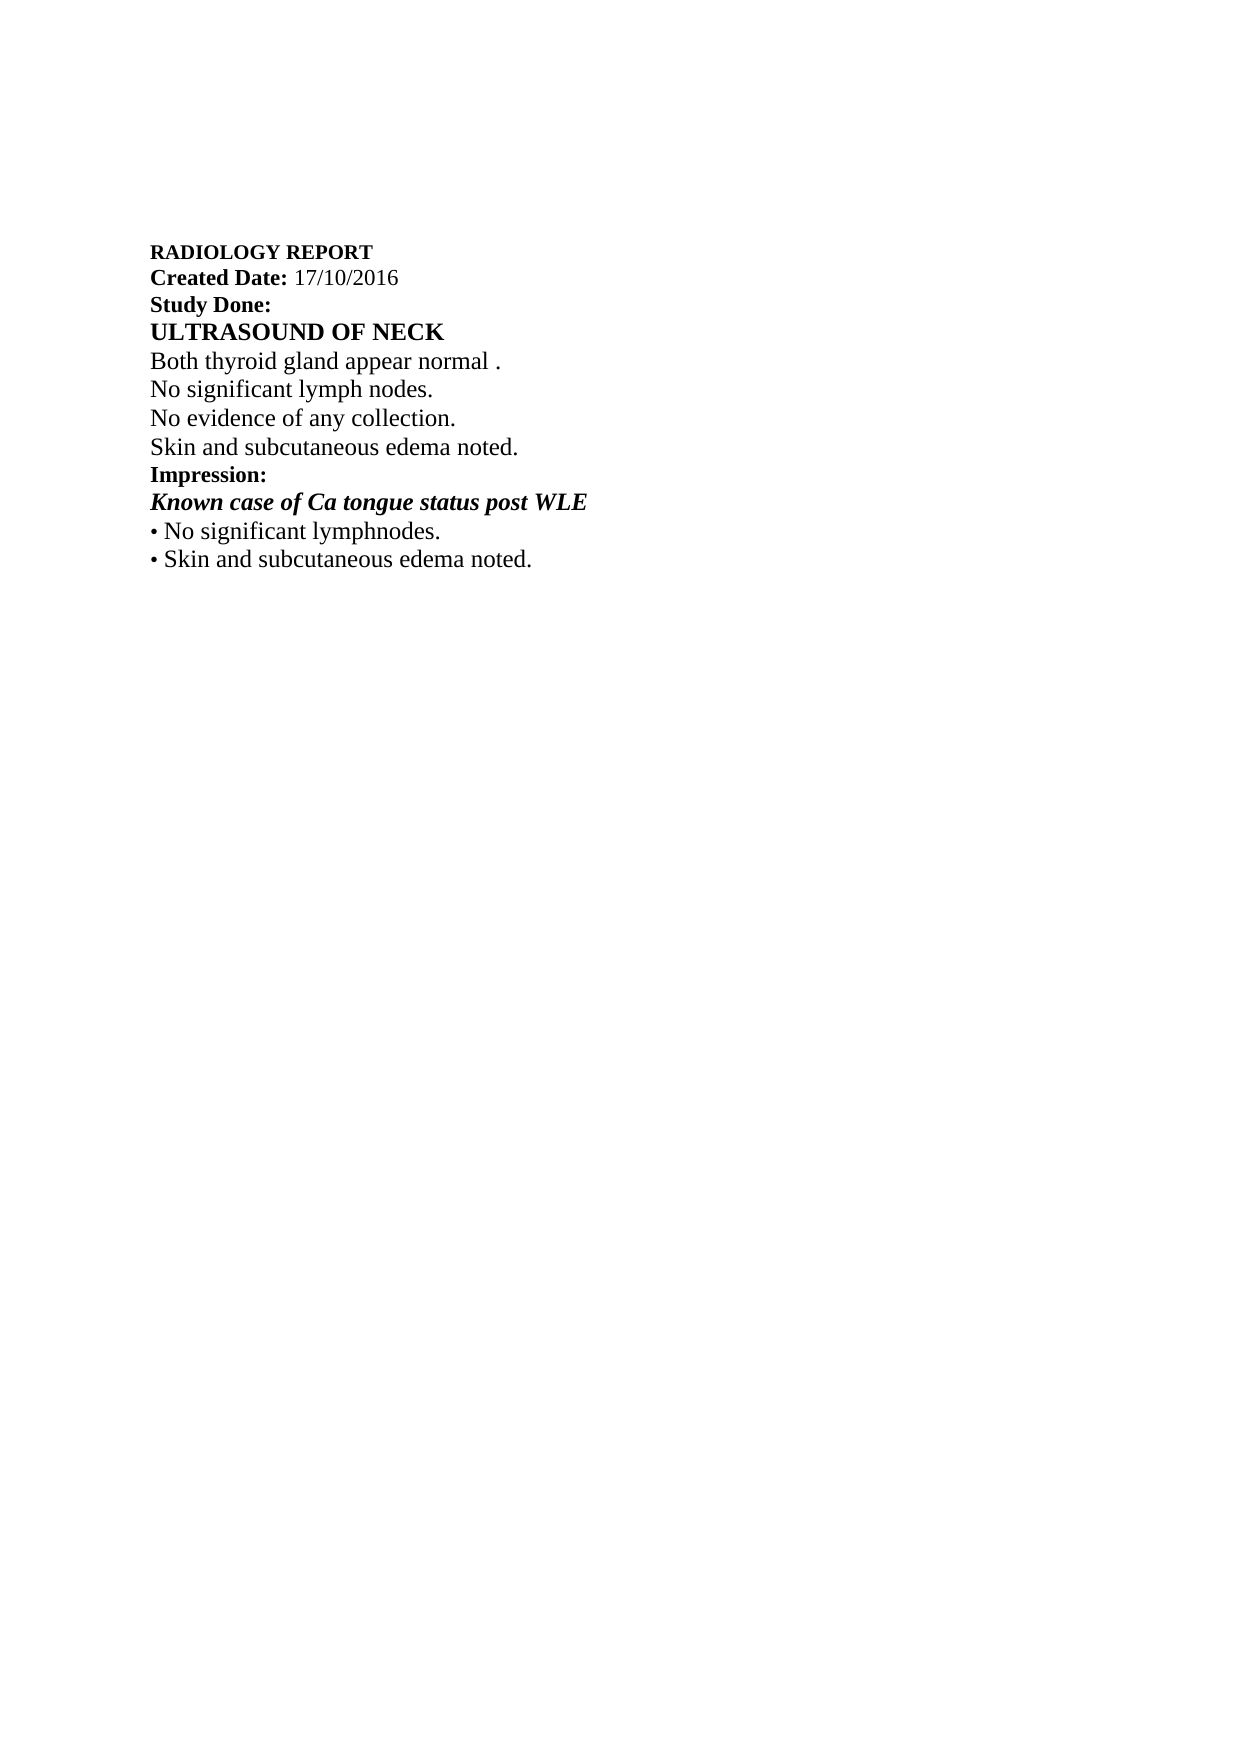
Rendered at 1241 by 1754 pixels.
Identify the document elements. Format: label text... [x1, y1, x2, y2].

text • No significant lymphnodes. [150, 516, 1090, 544]
text No significant lymph nodes. [150, 374, 1090, 403]
text • Skin and subcutaneous edema noted. [150, 544, 1090, 573]
text Skin and subcutaneous edema noted. [150, 432, 1090, 461]
text Study Done: [150, 291, 1090, 317]
text ULTRASOUND OF NECK [150, 317, 1090, 346]
text Known case of Ca tongue status post WLE [150, 487, 1090, 516]
text RADIOLOGY REPORT [150, 240, 1090, 264]
text Impression: [150, 461, 1090, 487]
text Created Date: 17/10/2016 [150, 264, 1090, 291]
text No evidence of any collection. [150, 403, 1090, 432]
text Both thyroid gland appear normal . [150, 346, 1090, 374]
